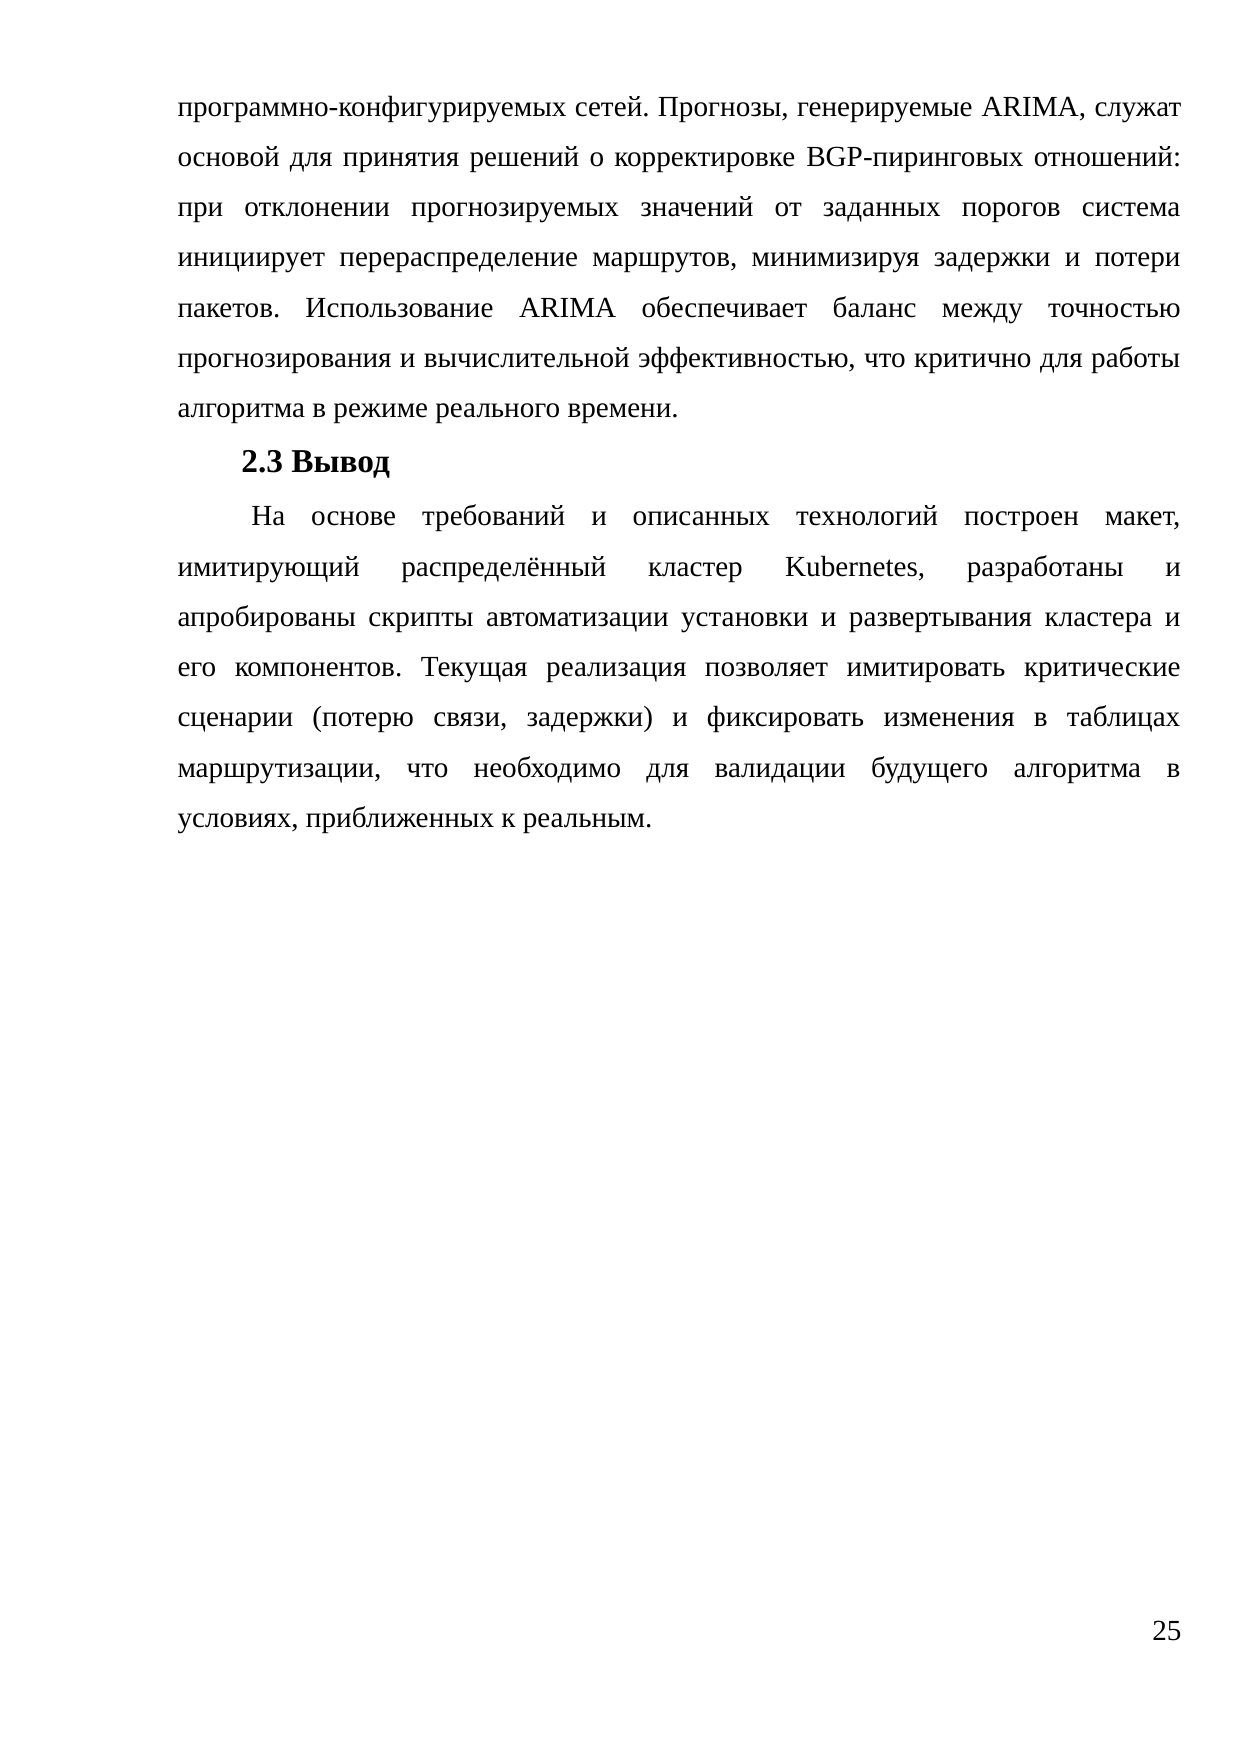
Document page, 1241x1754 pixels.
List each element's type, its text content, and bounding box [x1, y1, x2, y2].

subtitle 2.3 Вывод [241, 441, 1181, 479]
text На основе требований и описанных технологий построен макет, имитирующий распределённый кластер Kubernetes, разработаны и апробированы скрипты автоматизации установки и развертывания кластера и его компонентов. Текущая реализация позволяет имитировать критические сценарии (потерю связи, задержки) и фиксировать изменения в таблицах маршрутизации, что необходимо для валидации будущего алгоритма в условиях, приближенных к реальным. [177, 498, 1181, 834]
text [177, 89, 1181, 424]
